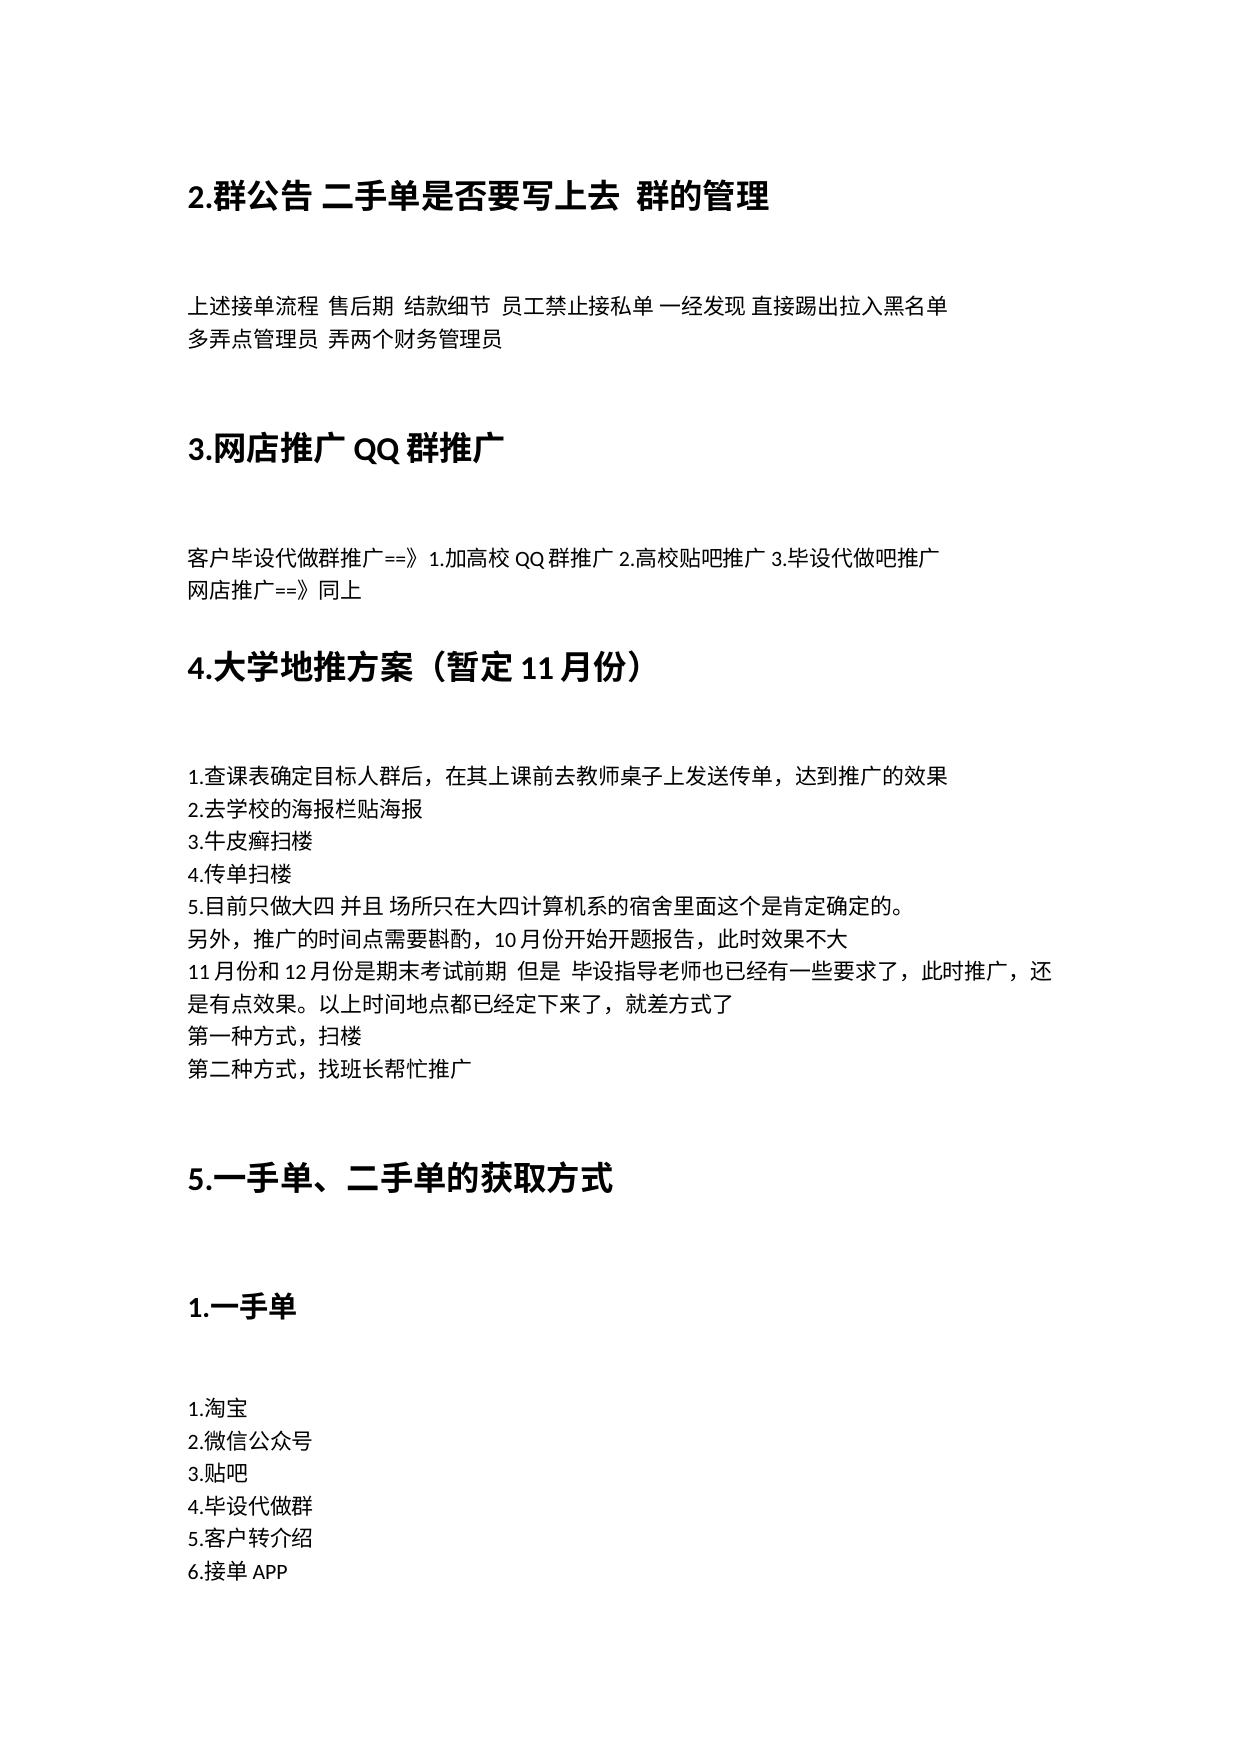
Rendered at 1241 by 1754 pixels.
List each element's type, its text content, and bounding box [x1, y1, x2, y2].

list 贴吧 [187, 1456, 1053, 1488]
list 上述接单流程 售后期 结款细节 员工禁止接私单 一经发现 直接踢出拉入黑名单 [187, 289, 1053, 321]
list 客户毕设代做群推广==》1.加高校QQ群推广2.高校贴吧推广3.毕设代做吧推广 [187, 540, 1053, 573]
list 去学校的海报栏贴海报 [187, 791, 1053, 824]
subtitle 4.大学地推方案（暂定11月份） [187, 632, 1053, 697]
list 接单APP [187, 1553, 1053, 1586]
subtitle 3.网店推广QQ群推广 [187, 413, 1053, 478]
list 传单扫楼 [187, 856, 1053, 889]
list 目前只做大四 并且 场所只在大四计算机系的宿舍里面这个是肯定确定的。 [187, 889, 1053, 921]
subtitle 2.群公告 二手单是否要写上去 群的管理 [187, 162, 1053, 227]
list 一手单 [187, 1272, 1053, 1337]
list 第二种方式，找班长帮忙推广 [187, 1051, 1053, 1084]
list 第一种方式，扫楼 [187, 1019, 1053, 1051]
subtitle 一手单、二手单的获取方式 [187, 1143, 1053, 1208]
list 牛皮癣扫楼 [187, 824, 1053, 856]
list 淘宝 [187, 1391, 1053, 1423]
list 毕设代做群 [187, 1488, 1053, 1521]
list 查课表确定目标人群后，在其上课前去教师桌子上发送传单，达到推广的效果 [187, 759, 1053, 791]
list 多弄点管理员 弄两个财务管理员 [187, 321, 1053, 354]
list 网店推广==》同上 [187, 573, 1053, 605]
list 客户转介绍 [187, 1521, 1053, 1553]
list 另外，推广的时间点需要斟酌，10月份开始开题报告，此时效果不大 [187, 921, 1053, 954]
list 11月份和12月份是期末考试前期 但是 毕设指导老师也已经有一些要求了，此时推广，还是有点效果。以上时间地点都已经定下来了，就差方式了 [187, 954, 1053, 1019]
list 微信公众号 [187, 1423, 1053, 1456]
